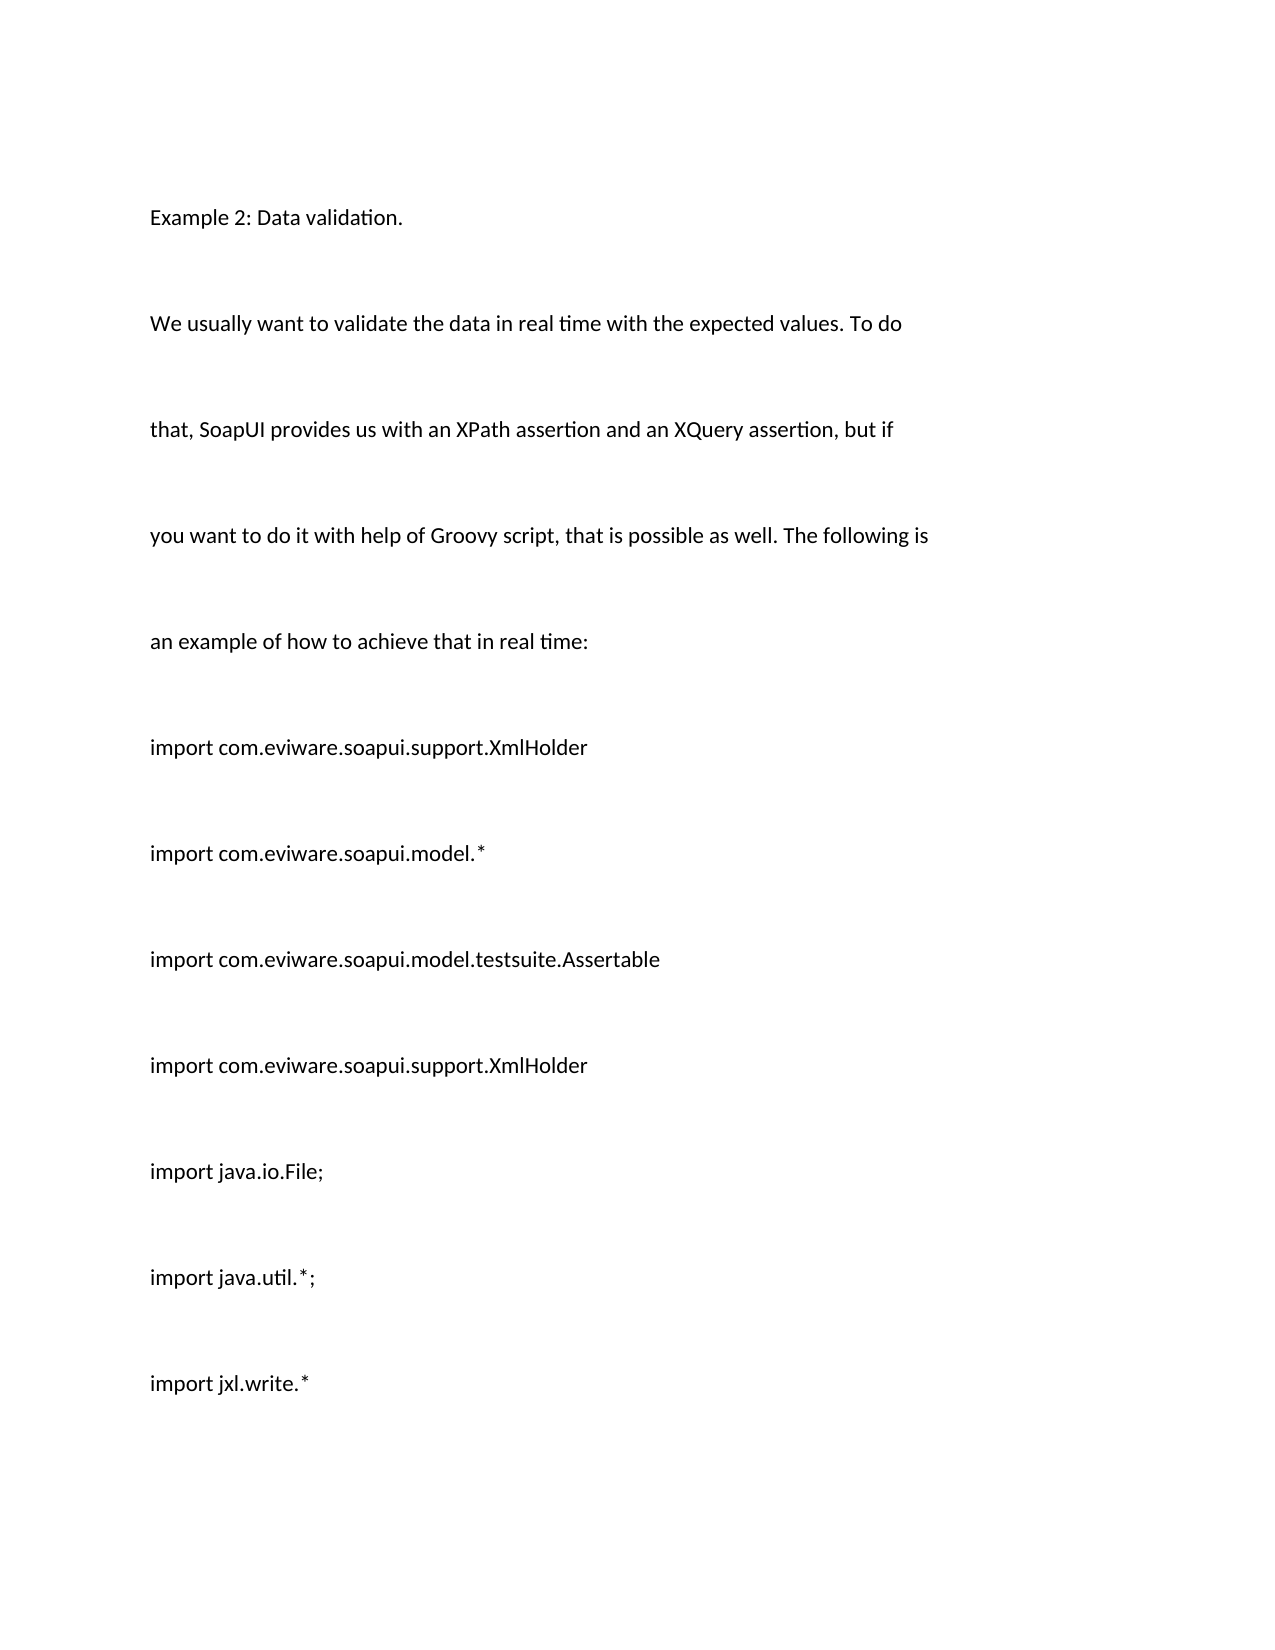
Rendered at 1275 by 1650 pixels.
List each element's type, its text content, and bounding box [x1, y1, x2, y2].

text import java.io.File; [150, 1157, 1125, 1185]
text import com.eviware.soapui.model.testsuite.Assertable [150, 945, 1125, 973]
text We usually want to validate the data in real time with the expected values. To do [150, 309, 1125, 337]
text import jxl.write.* [150, 1369, 1125, 1397]
text import java.util.*; [150, 1263, 1125, 1291]
text Example 2: Data validation. [150, 203, 1125, 231]
text that, SoapUI provides us with an XPath assertion and an XQuery assertion, but if [150, 415, 1125, 443]
text import com.eviware.soapui.support.XmlHolder [150, 733, 1125, 761]
text import com.eviware.soapui.model.* [150, 839, 1125, 867]
text import com.eviware.soapui.support.XmlHolder [150, 1051, 1125, 1079]
text an example of how to achieve that in real time: [150, 627, 1125, 655]
text you want to do it with help of Groovy script, that is possible as well. The following is [150, 521, 1125, 549]
